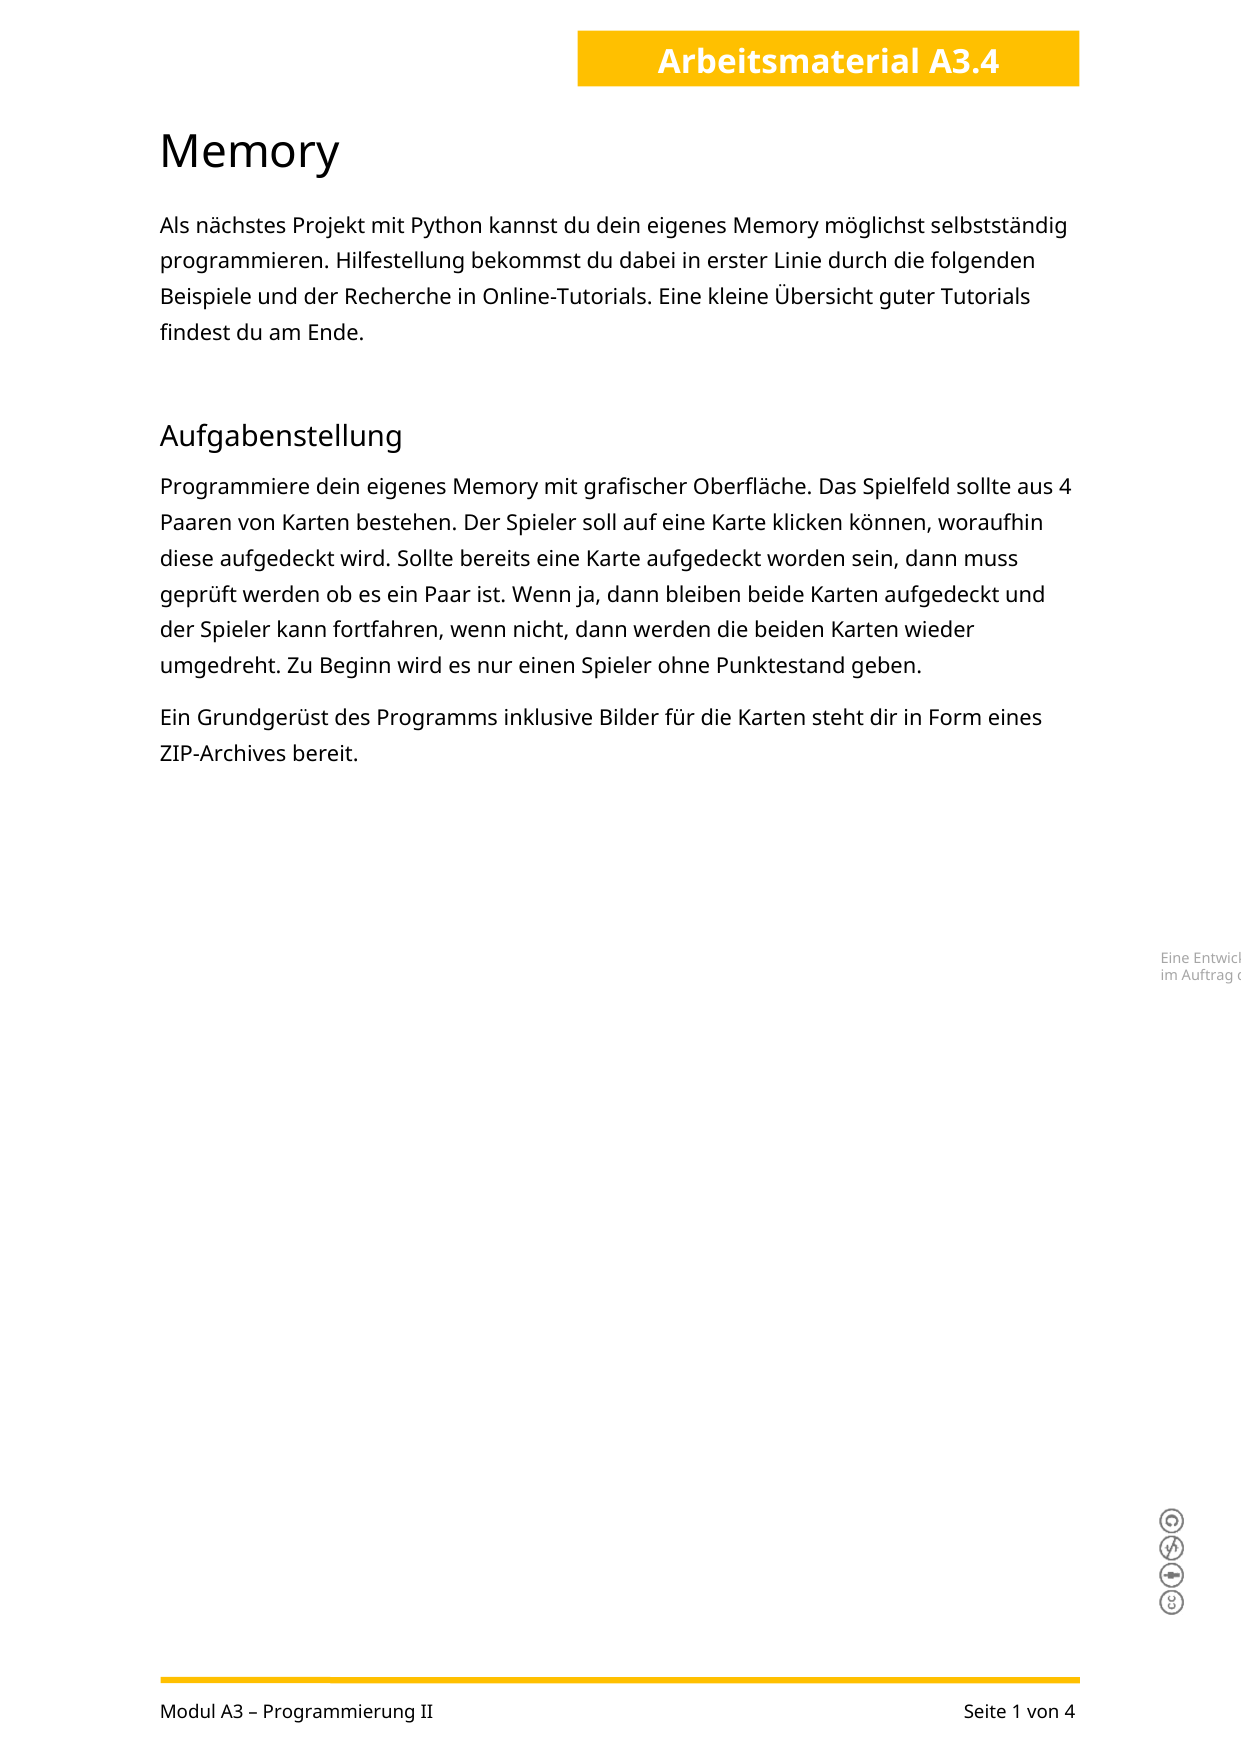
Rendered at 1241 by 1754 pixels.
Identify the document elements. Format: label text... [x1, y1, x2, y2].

text Als nächstes Projekt mit Python kannst du dein eigenes Memory möglichst selbstständig programmieren. Hilfestellung bekommst du dabei in erster Linie durch die folgenden Beispiele und der Recherche in Online-Tutorials. Eine kleine Übersicht guter Tutorials findest du am Ende. [159, 209, 1081, 347]
text Ein Grundgerüst des Programms inklusive Bilder für die Karten steht dir in Form eines ZIP-Archives bereit. [159, 702, 1081, 768]
text Memory [159, 118, 1081, 181]
subtitle Aufgabenstellung [159, 415, 1081, 455]
text Programmiere dein eigenes Memory mit grafischer Oberfläche. Das Spielfeld sollte aus 4 Paaren von Karten bestehen. Der Spieler soll auf eine Karte klicken können, woraufhin diese aufgedeckt wird. Sollte bereits eine Karte aufgedeckt worden sein, dann muss geprüft werden ob es ein Paar ist. Wenn ja, dann bleiben beide Karten aufgedeckt und der Spieler kann fortfahren, wenn nicht, dann werden die beiden Karten wieder umgedreht. Zu Beginn wird es nur einen Spieler ohne Punktestand geben. [159, 471, 1081, 680]
